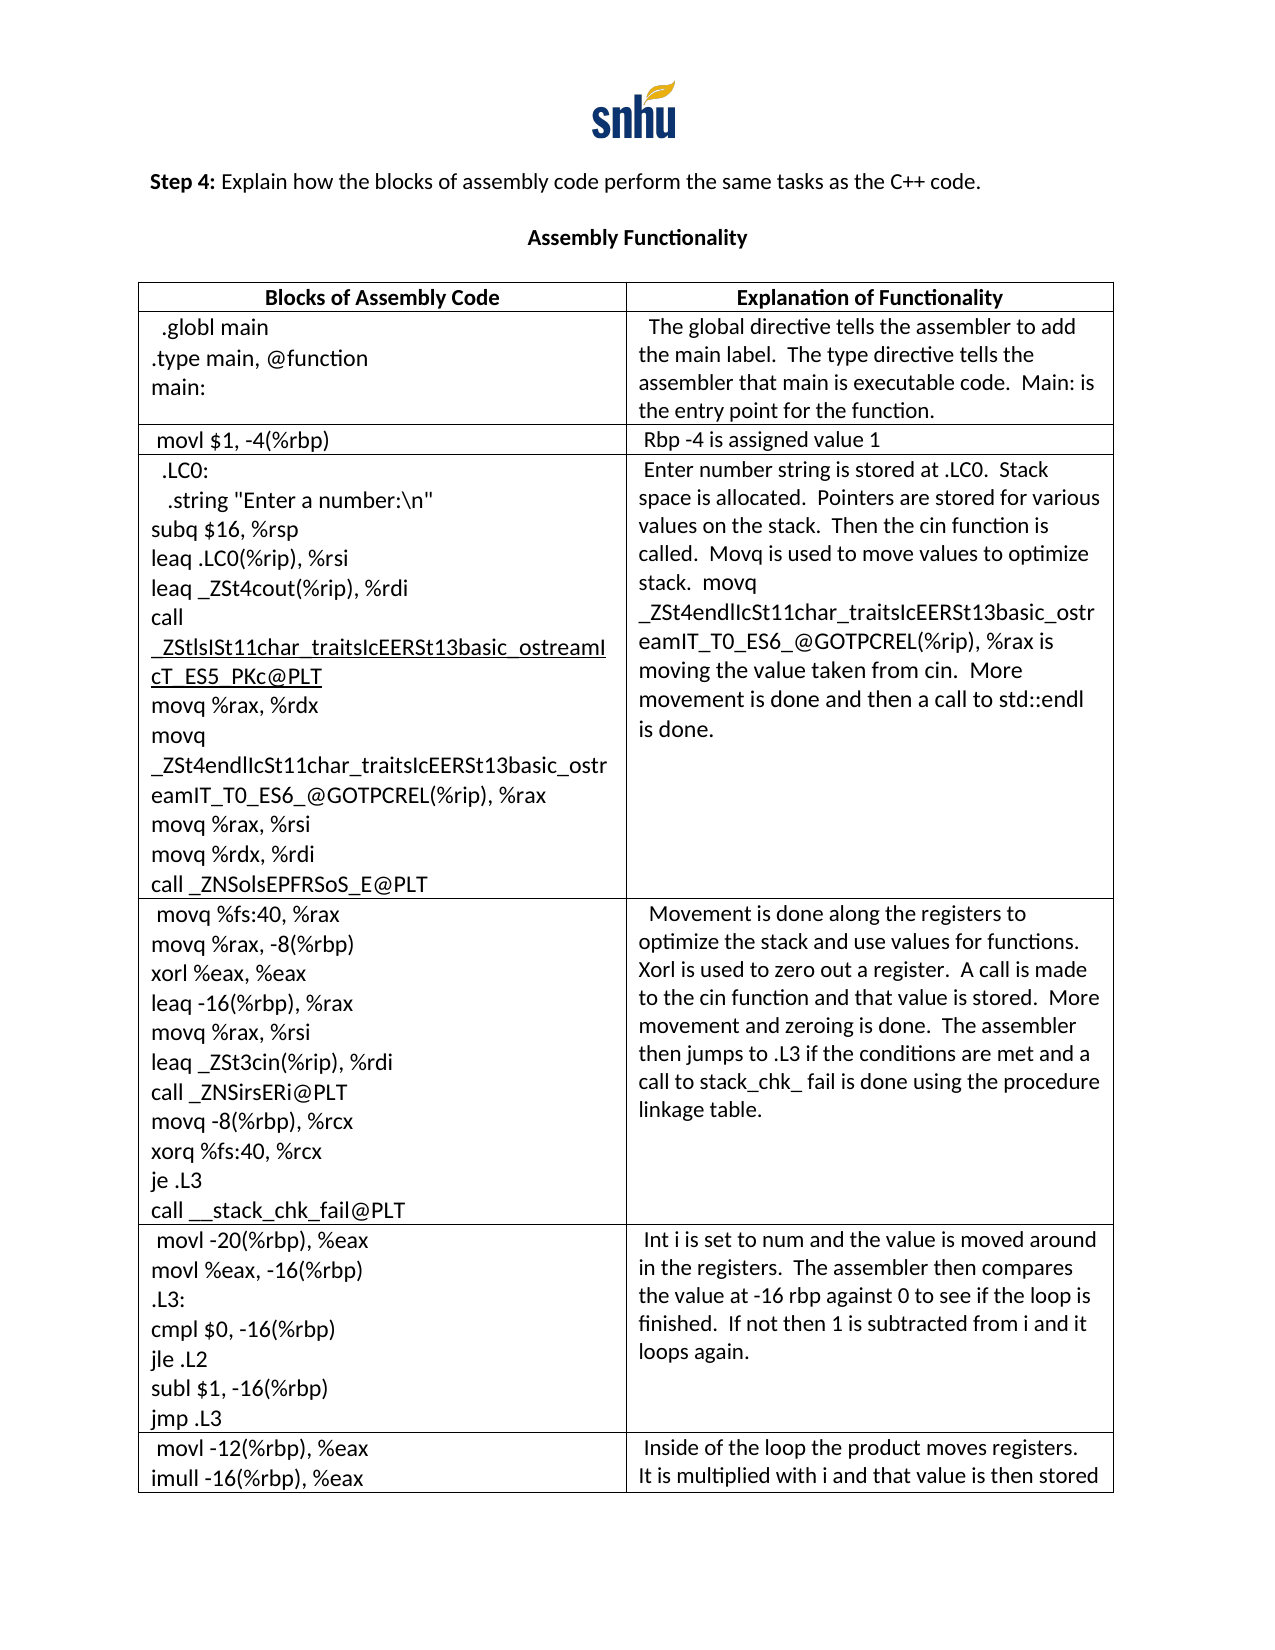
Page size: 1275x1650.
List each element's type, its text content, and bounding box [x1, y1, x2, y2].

table_cell movl -12(%rbp), %eax imull -16(%rbp), %eax movl %eax, -12(%rbp) [139, 1433, 626, 1492]
table_cell movl $1, -4(%rbp) [139, 425, 626, 454]
table_cell movq %fs:40, %rax movq %rax, -8(%rbp) xorl %eax, %eax leaq -16(%rbp), %rax movq %rax, %rsi leaq _ZSt3cin(%rip), %rdi call _ZNSirsERi@PLT movq -8(%rbp), %rcx xorq %fs:40, %rcx je .L3 call __stack_chk_fail@PLT [139, 899, 626, 1224]
table_cell Inside of the loop the product moves registers. It is multiplied with i and that value is then stored back at -12 rbp. [627, 1433, 1113, 1492]
table_cell .LC0: .string "Enter a number:\n" subq $16, %rsp leaq .LC0(%rip), %rsi leaq _ZSt4cout(%rip), %rdi call _ZStlsISt11char_traitsIcEERSt13basic_ostreamIcT_ES5_PKc@PLT movq %rax, %rdx movq _ZSt4endlIcSt11char_traitsIcEERSt13basic_ostreamIT_T0_ES6_@GOTPCREL(%rip), %rax movq %rax, %rsi movq %rdx, %rdi call _ZNSolsEPFRSoS_E@PLT [139, 455, 626, 898]
table_cell Int i is set to num and the value is moved around in the registers. The assembler then compares the value at -16 rbp against 0 to see if the loop is finished. If not then 1 is subtracted from i and it loops again. [627, 1225, 1113, 1432]
table_header Blocks of Assembly Code [139, 283, 626, 311]
subtitle Assembly Functionality [150, 223, 1125, 251]
table_cell The global directive tells the assembler to add the main label. The type directive tells the assembler that main is executable code. Main: is the entry point for the function. [627, 312, 1113, 424]
table_cell Enter number string is stored at .LC0. Stack space is allocated. Pointers are stored for various values on the stack. Then the cin function is called. Movq is used to move values to optimize stack. movq _ZSt4endlIcSt11char_traitsIcEERSt13basic_ostreamIT_T0_ES6_@GOTPCREL(%rip), %rax is moving the value taken from cin. More movement is done and then a call to std::endl is done. [627, 455, 1113, 898]
text Step 4: Explain how the blocks of assembly code perform the same tasks as the C++ code. [150, 167, 1125, 195]
table_cell .globl main .type main, @function main: [139, 312, 626, 424]
table_cell Rbp -4 is assigned value 1 [627, 425, 1113, 454]
table_header Explanation of Functionality [627, 283, 1113, 311]
picture [573, 75, 702, 147]
table_cell movl -20(%rbp), %eax movl %eax, -16(%rbp) .L3: cmpl $0, -16(%rbp) jle .L2 subl $1, -16(%rbp) jmp .L3 [139, 1225, 626, 1432]
table_cell Movement is done along the registers to optimize the stack and use values for functions. Xorl is used to zero out a register. A call is made to the cin function and that value is stored. More movement and zeroing is done. The assembler then jumps to .L3 if the conditions are met and a call to stack_chk_ fail is done using the procedure linkage table. [627, 899, 1113, 1224]
